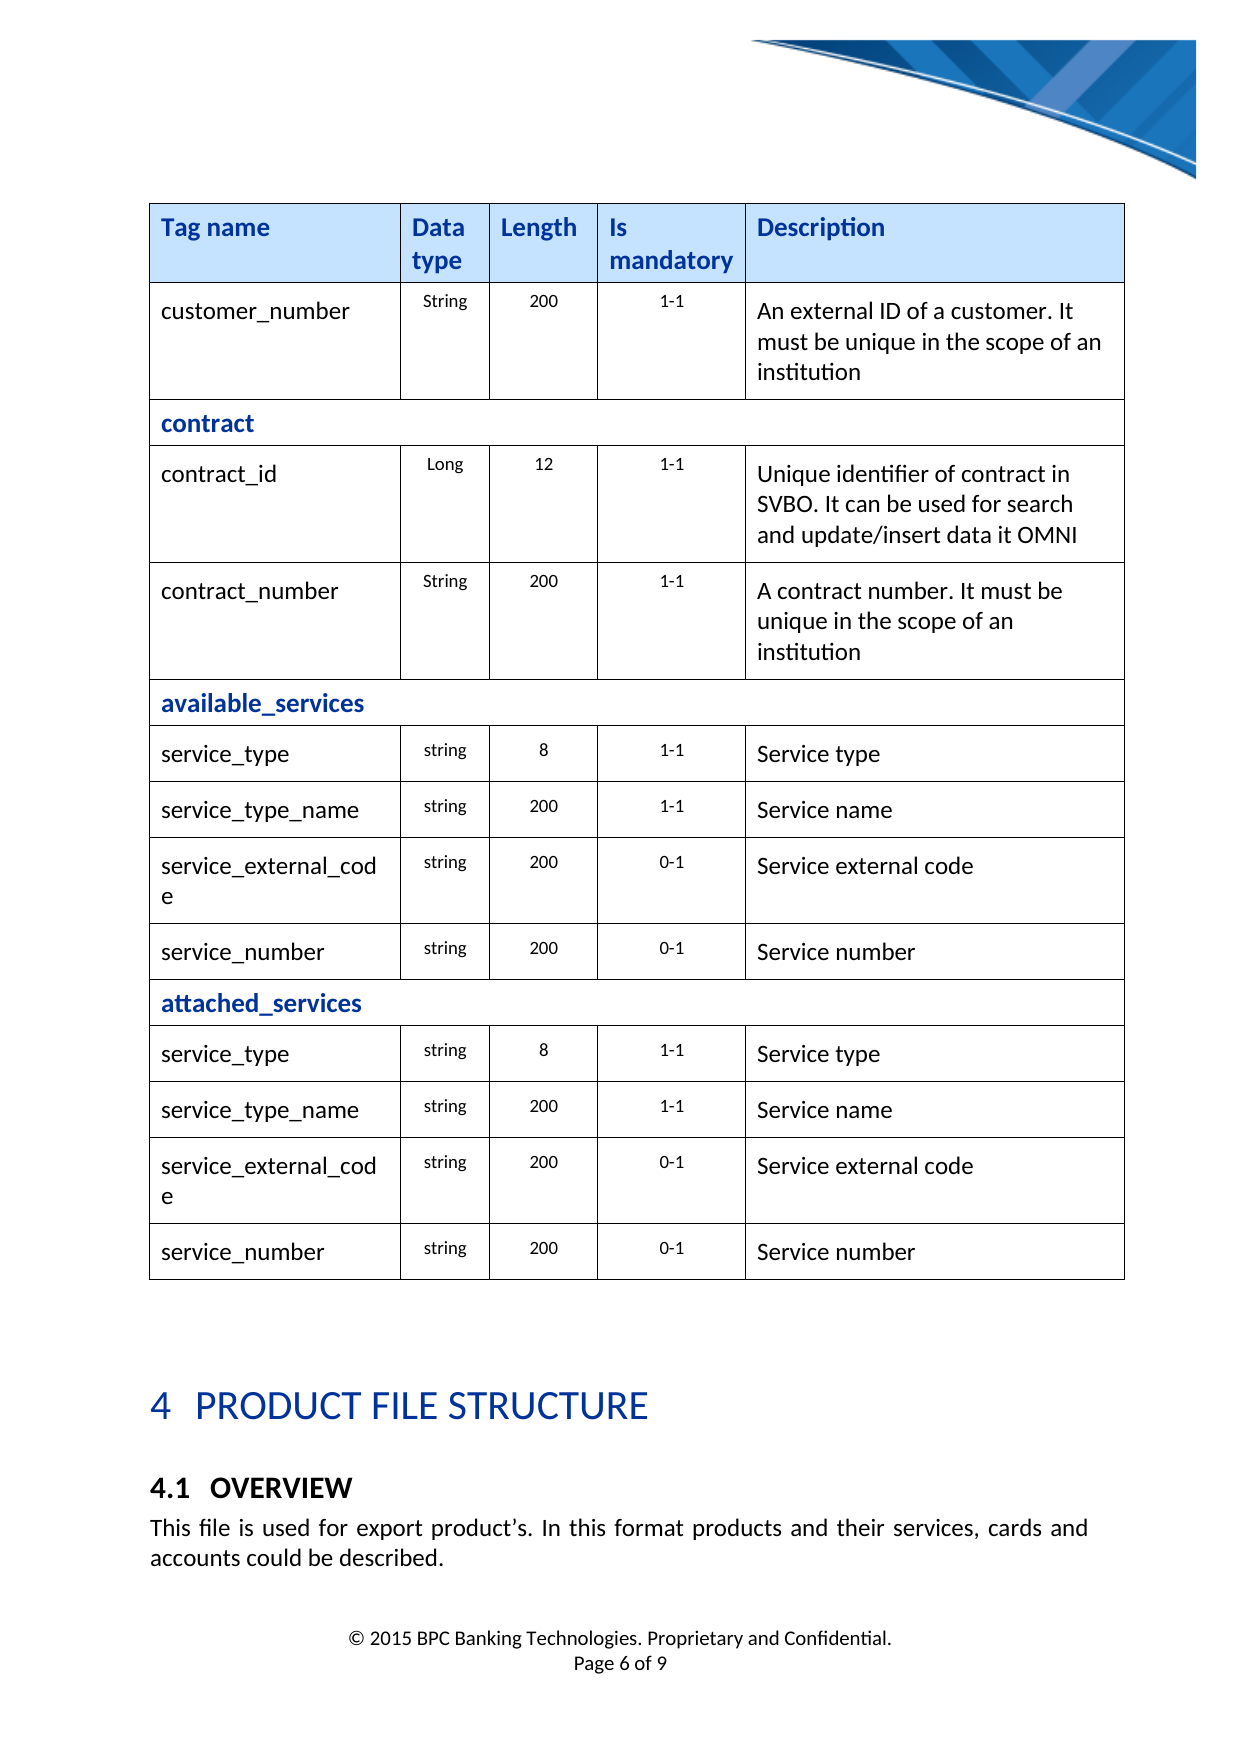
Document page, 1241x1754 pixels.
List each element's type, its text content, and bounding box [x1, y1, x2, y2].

table_cell contract_id [150, 446, 400, 562]
table_cell 12 [490, 446, 597, 562]
table_cell service_type [150, 1026, 400, 1081]
table_cell service_number [150, 924, 400, 979]
table_cell customer_number [150, 283, 400, 399]
table_cell Unique identifier of contract in SVBO. It can be used for search and update/insert data it OMNI [746, 446, 1124, 562]
table_cell service_type_name [150, 782, 400, 837]
subtitle Overview [150, 1468, 1090, 1506]
table_cell string [401, 1224, 489, 1279]
table_cell Service number [746, 1224, 1124, 1279]
table_cell string [401, 782, 489, 837]
table_cell 200 [490, 283, 597, 399]
table_cell 200 [490, 1138, 597, 1223]
table_cell 200 [490, 1224, 597, 1279]
table_cell string [401, 1026, 489, 1081]
table_cell contract [150, 400, 1124, 445]
table_cell Service number [746, 924, 1124, 979]
table_cell available_services [150, 680, 1124, 725]
table_header Data type [401, 204, 489, 282]
table_cell 8 [490, 1026, 597, 1081]
table_cell string [401, 726, 489, 781]
table_cell 1-1 [598, 283, 745, 399]
table_cell Service external code [746, 838, 1124, 923]
table_cell service_external_code [150, 838, 400, 923]
table_cell 200 [490, 838, 597, 923]
table_cell Service type [746, 726, 1124, 781]
table_header Tag name [150, 204, 400, 282]
table_cell An external ID of a customer. It must be unique in the scope of an institution [746, 283, 1124, 399]
table_cell 1-1 [598, 1082, 745, 1137]
table_cell attached_services [150, 980, 1124, 1025]
table_cell 200 [490, 924, 597, 979]
table_cell contract_number [150, 563, 400, 679]
table_cell service_external_code [150, 1138, 400, 1223]
table_cell 0-1 [598, 1138, 745, 1223]
subtitle This file is used for export product’s. In this format products and their services, cards and accounts could be described. [150, 1512, 1090, 1573]
table_cell 0-1 [598, 838, 745, 923]
subtitle PRODUCT FILE STRUCTURE [150, 1379, 1090, 1430]
table_header Is mandatory [598, 204, 745, 282]
table_cell string [401, 838, 489, 923]
table_cell 200 [490, 1082, 597, 1137]
table_cell 1-1 [598, 446, 745, 562]
table_cell service_type_name [150, 1082, 400, 1137]
table_cell 0-1 [598, 1224, 745, 1279]
table_header Description [746, 204, 1124, 282]
table_cell string [401, 1082, 489, 1137]
table_cell service_number [150, 1224, 400, 1279]
table_cell 0-1 [598, 924, 745, 979]
table_cell 200 [490, 782, 597, 837]
table_cell 200 [490, 563, 597, 679]
table_cell Service type [746, 1026, 1124, 1081]
table_cell string [401, 924, 489, 979]
picture [745, 38, 1197, 185]
table_header Length [490, 204, 597, 282]
table_cell Long [401, 446, 489, 562]
table_cell 8 [490, 726, 597, 781]
table_cell A contract number. It must be unique in the scope of an institution [746, 563, 1124, 679]
table_cell Service name [746, 1082, 1124, 1137]
table_cell 1-1 [598, 782, 745, 837]
table_cell Service name [746, 782, 1124, 837]
table_cell String [401, 563, 489, 679]
table_cell 1-1 [598, 1026, 745, 1081]
table_cell string [401, 1138, 489, 1223]
table_cell 1-1 [598, 563, 745, 679]
table_cell Service external code [746, 1138, 1124, 1223]
table_cell service_type [150, 726, 400, 781]
table_cell String [401, 283, 489, 399]
table_cell 1-1 [598, 726, 745, 781]
